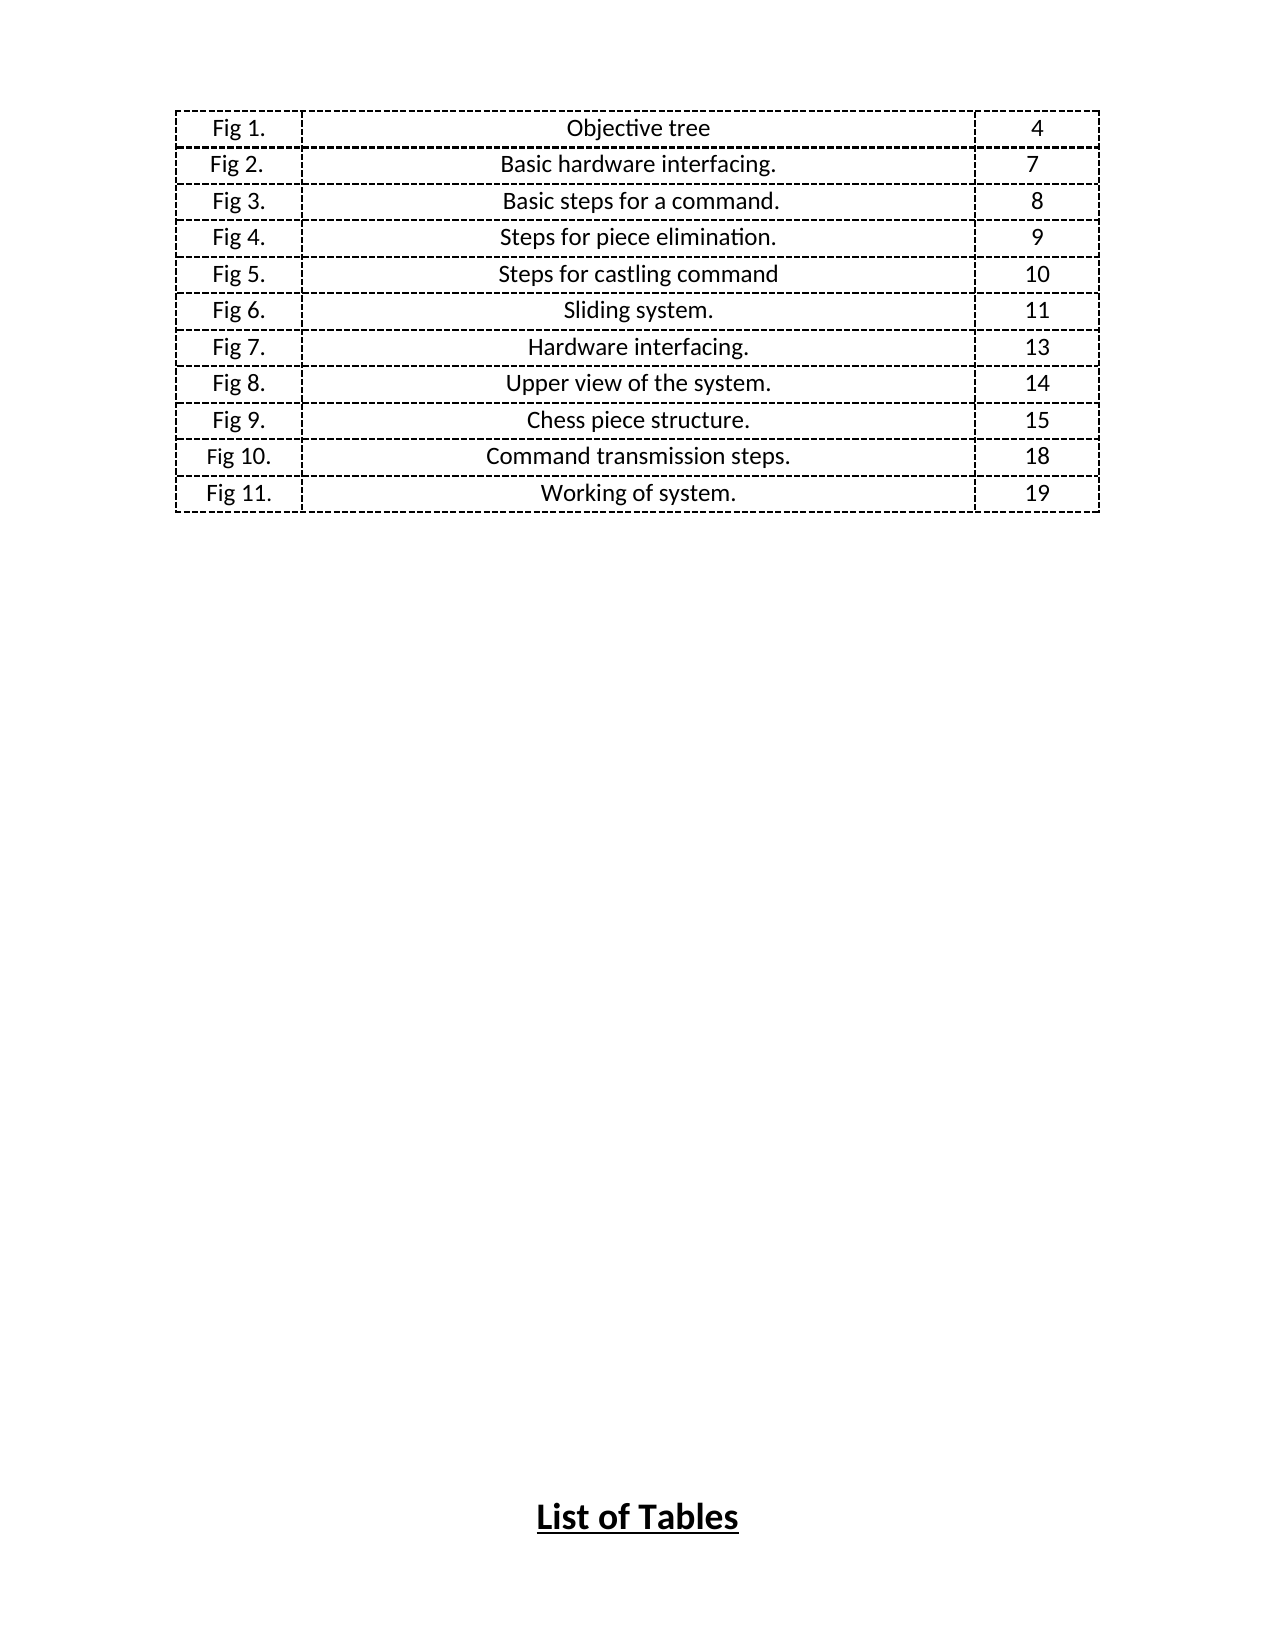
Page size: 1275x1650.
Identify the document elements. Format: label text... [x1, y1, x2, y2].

table_cell 14 [975, 365, 1099, 402]
table_cell Fig 3. [176, 183, 302, 219]
table_cell Fig 4. [176, 219, 302, 256]
table_cell 8 [975, 183, 1099, 219]
table_cell 13 [975, 329, 1099, 365]
text List of Tables [75, 1493, 1200, 1539]
table_cell Fig 9. [176, 402, 302, 438]
table_cell 10 [975, 256, 1099, 292]
table_cell 9 [975, 219, 1099, 256]
table_header Objective tree [302, 110, 975, 146]
table_cell Fig 10. [176, 438, 302, 474]
table_cell Fig 11. [176, 475, 302, 511]
table_cell 15 [975, 402, 1099, 438]
table_cell 11 [975, 292, 1099, 329]
table_cell Upper view of the system. [302, 365, 975, 402]
table_cell Chess piece structure. [302, 402, 975, 438]
table_cell Fig 7. [176, 329, 302, 365]
table_cell Fig 2. [176, 146, 302, 183]
table_cell Command transmission steps. [302, 438, 975, 474]
table_cell Fig 8. [176, 365, 302, 402]
table_header Fig 1. [176, 110, 302, 146]
table_cell Sliding system. [302, 292, 975, 329]
table_cell Fig 5. [176, 256, 302, 292]
table_cell Steps for piece elimination. [302, 219, 975, 256]
table_cell Fig 6. [176, 292, 302, 329]
table_header 4 [975, 110, 1099, 146]
table_cell 18 [975, 438, 1099, 474]
table_cell Steps for castling command [302, 256, 975, 292]
table_cell 7 [975, 146, 1099, 183]
table_cell Basic hardware interfacing. [302, 146, 975, 183]
table_cell Working of system. [302, 475, 975, 511]
table_cell Hardware interfacing. [302, 329, 975, 365]
table_cell Basic steps for a command. [302, 183, 975, 219]
table_cell 19 [975, 475, 1099, 511]
